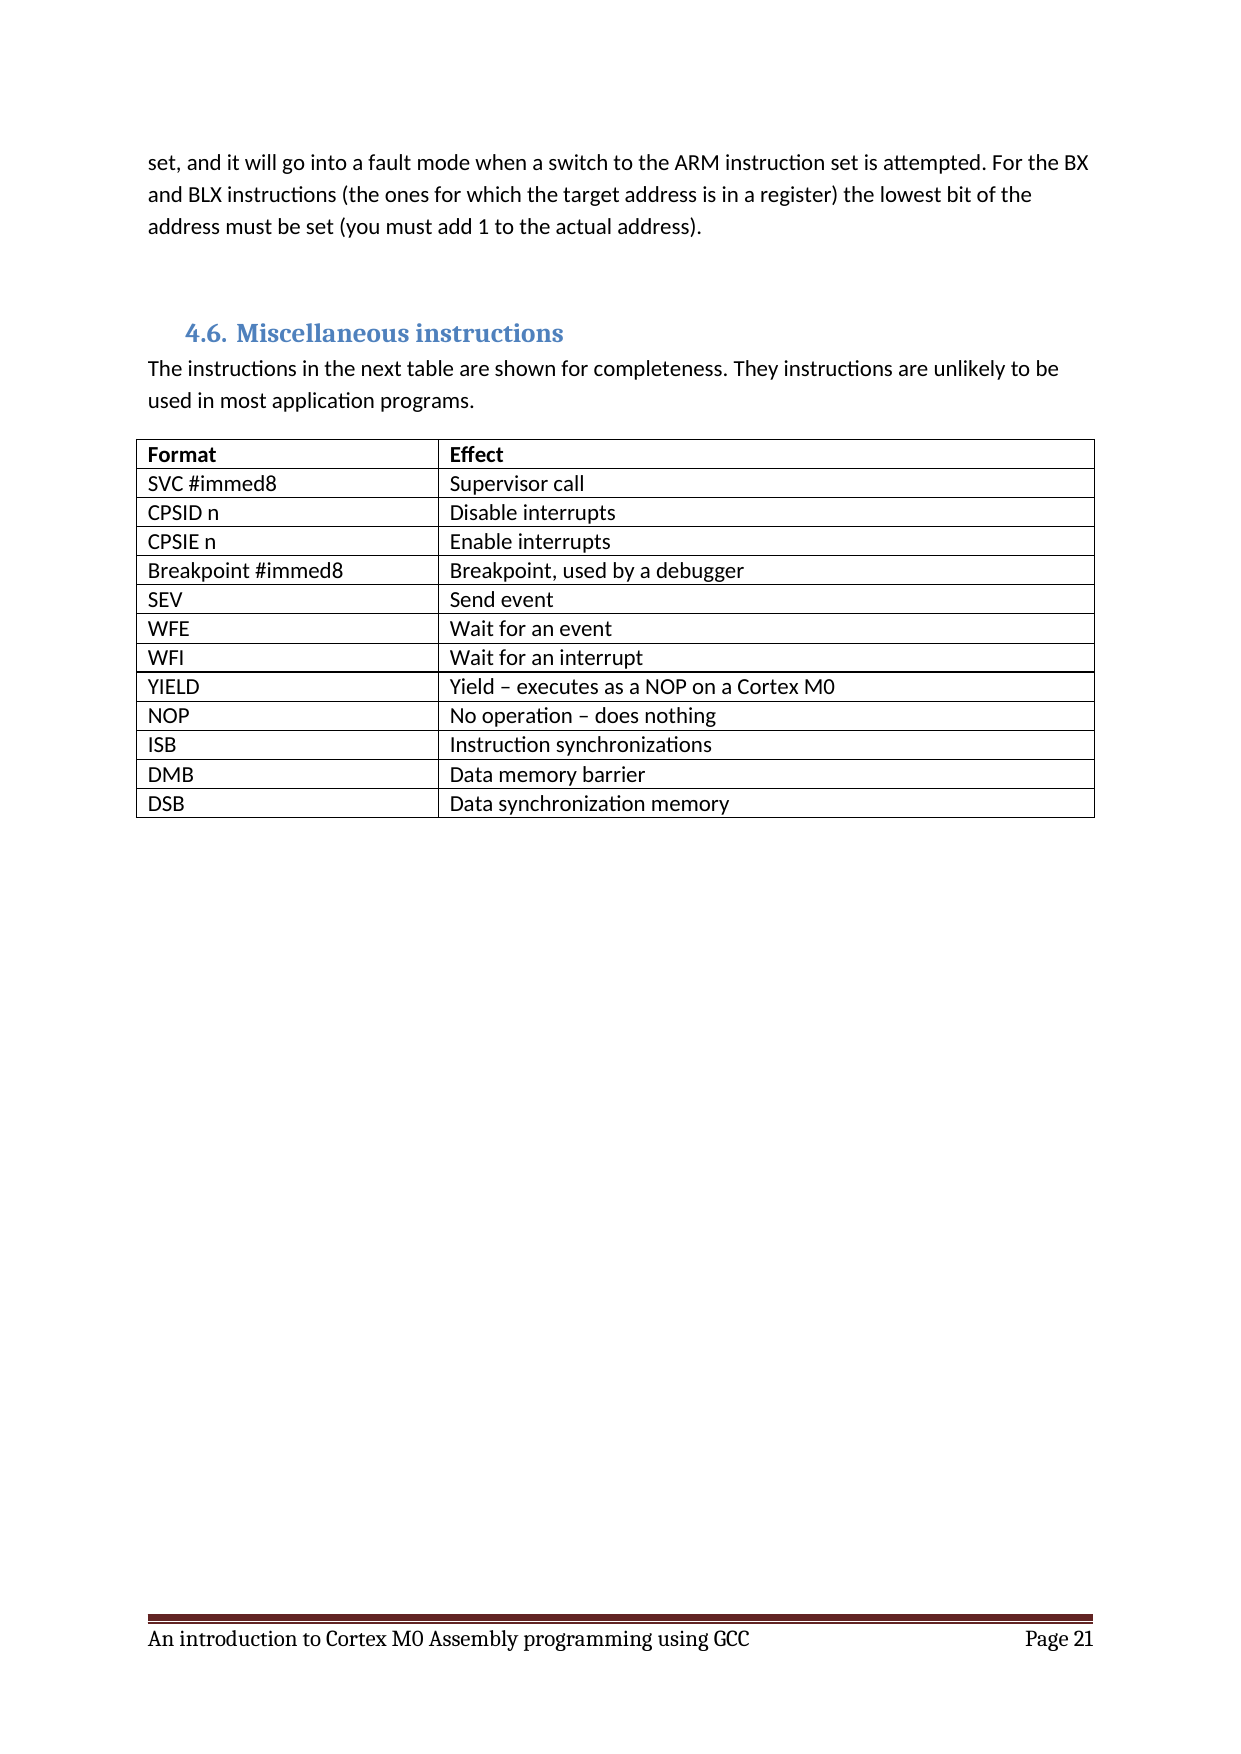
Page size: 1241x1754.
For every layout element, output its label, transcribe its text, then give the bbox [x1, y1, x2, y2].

table_cell SVC #immed8 [137, 469, 438, 497]
table_cell Enable interrupts [439, 527, 1094, 555]
table_cell SEV [137, 585, 438, 613]
table_cell DSB [137, 789, 438, 817]
table_cell Data memory barrier [439, 760, 1094, 788]
subtitle Miscellaneous instructions [185, 318, 1093, 349]
table_cell Wait for an interrupt [439, 644, 1094, 671]
table_cell Breakpoint #immed8 [137, 556, 438, 584]
text The instructions in the next table are shown for completeness. They instructions are unlikely to be used in most application programs. [148, 354, 1093, 414]
table_cell Supervisor call [439, 469, 1094, 497]
table_cell WFI [137, 644, 438, 671]
table_cell Data synchronization memory [439, 789, 1094, 817]
table_header Format [137, 440, 438, 468]
table_cell CPSID n [137, 498, 438, 526]
table_cell Send event [439, 585, 1094, 613]
table_cell Wait for an event [439, 614, 1094, 642]
table_cell Instruction synchronizations [439, 731, 1094, 759]
table_header Effect [439, 440, 1094, 468]
table_cell Breakpoint, used by a debugger [439, 556, 1094, 584]
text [148, 148, 1093, 240]
table_cell WFE [137, 614, 438, 642]
table_cell YIELD [137, 673, 438, 701]
table_cell NOP [137, 702, 438, 729]
table_cell DMB [137, 760, 438, 788]
table_cell No operation – does nothing [439, 702, 1094, 729]
table_cell CPSIE n [137, 527, 438, 555]
table_cell ISB [137, 731, 438, 759]
table_cell Disable interrupts [439, 498, 1094, 526]
table_cell Yield – executes as a NOP on a Cortex M0 [439, 673, 1094, 701]
